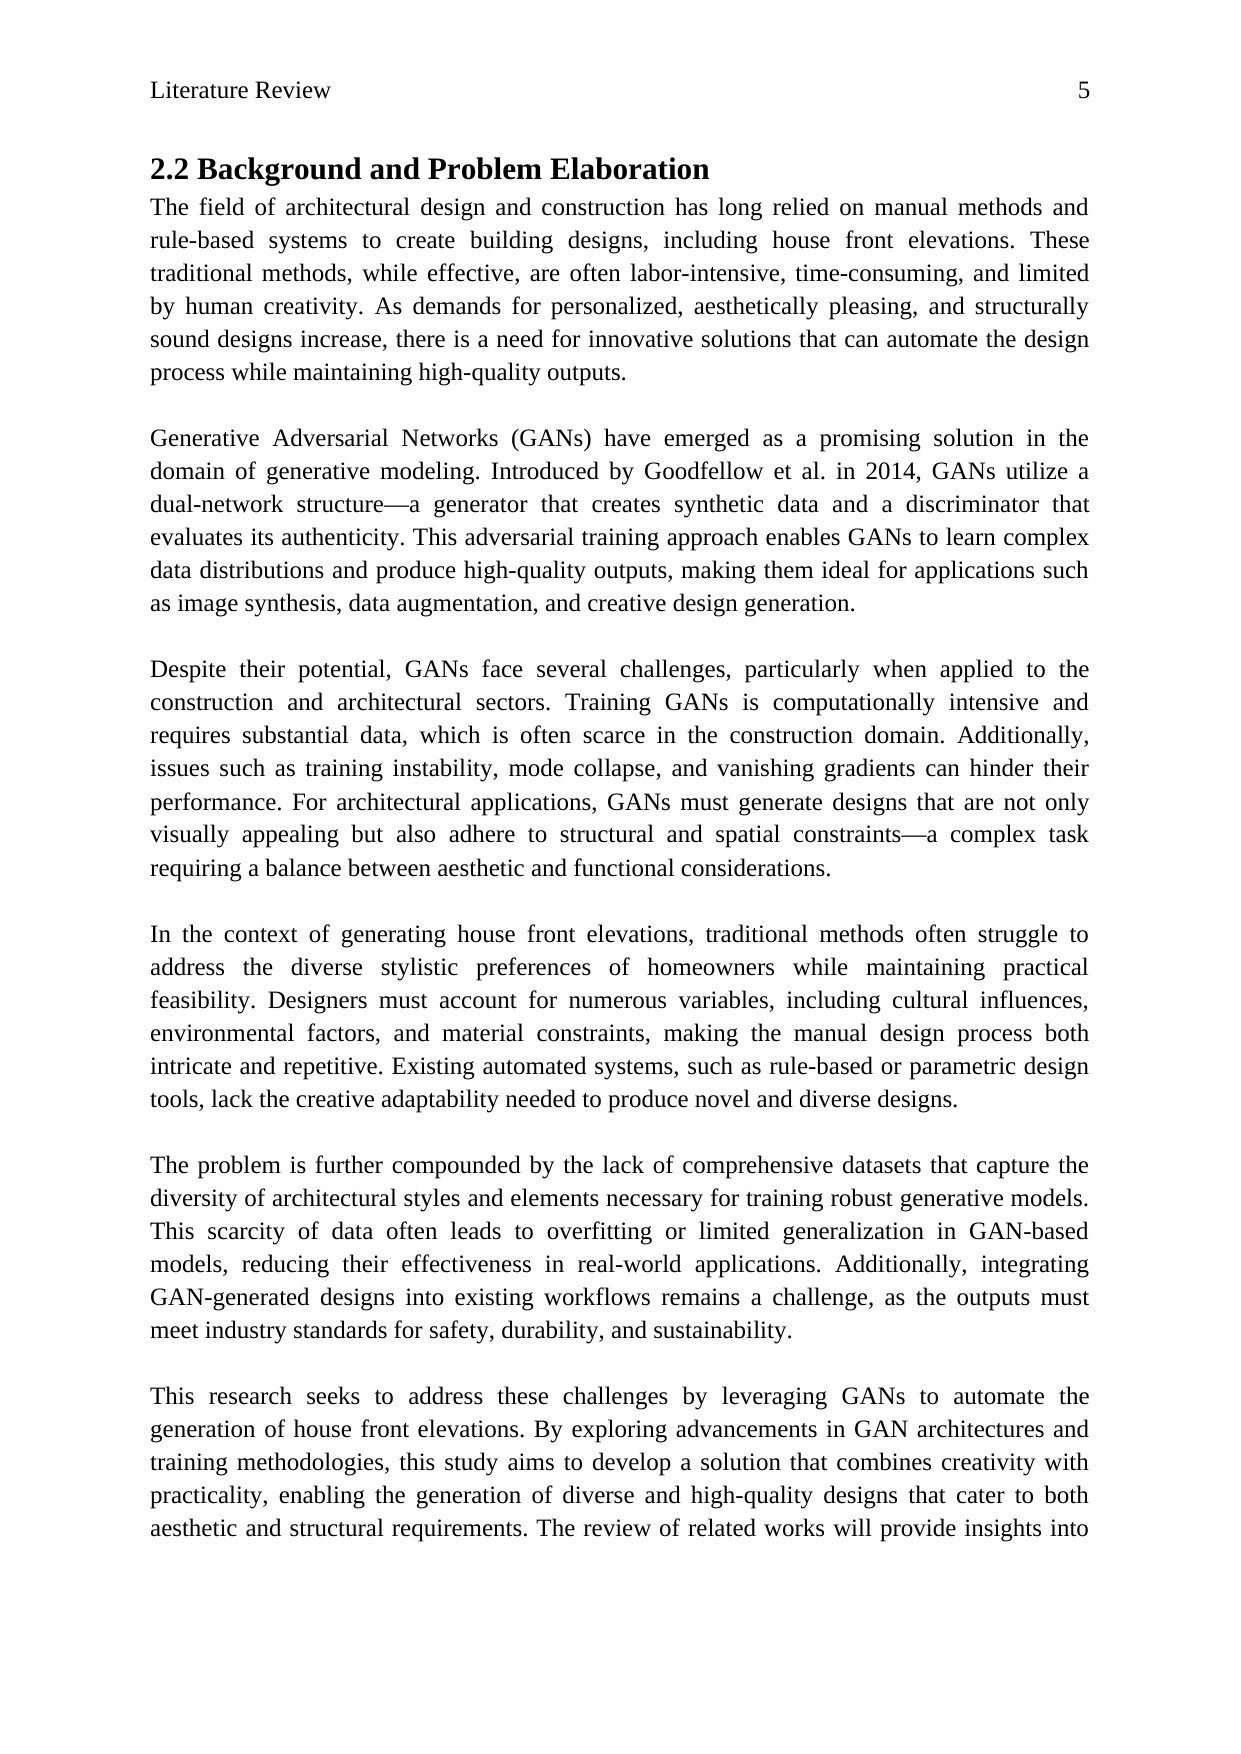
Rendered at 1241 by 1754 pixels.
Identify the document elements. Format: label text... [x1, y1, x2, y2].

text The problem is further compounded by the lack of comprehensive datasets that capture the diversity of architectural styles and elements necessary for training robust generative models. This scarcity of data often leads to overfitting or limited generalization in GAN-based models, reducing their effectiveness in real-world applications. Additionally, integrating GAN-generated designs into existing workflows remains a challenge, as the outputs must meet industry standards for safety, durability, and sustainability. [150, 1150, 1090, 1344]
text Despite their potential, GANs face several challenges, particularly when applied to the construction and architectural sectors. Training GANs is computationally intensive and requires substantial data, which is often scarce in the construction domain. Additionally, issues such as training instability, mode collapse, and vanishing gradients can hinder their performance. For architectural applications, GANs must generate designs that are not only visually appealing but also adhere to structural and spatial constraints—a complex task requiring a balance between aesthetic and functional considerations. [150, 654, 1090, 881]
text In the context of generating house front elevations, traditional methods often struggle to address the diverse stylistic preferences of homeowners while maintaining practical feasibility. Designers must account for numerous variables, including cultural influences, environmental factors, and material constraints, making the manual design process both intricate and repetitive. Existing automated systems, such as rule-based or parametric design tools, lack the creative adaptability needed to produce novel and diverse designs. [150, 919, 1090, 1112]
text Generative Adversarial Networks (GANs) have emerged as a promising solution in the domain of generative modeling. Introduced by Goodfellow et al. in 2014, GANs utilize a dual-network structure—a generator that creates synthetic data and a discriminator that evaluates its authenticity. This adversarial training approach enables GANs to learn complex data distributions and produce high-quality outputs, making them ideal for applications such as image synthesis, data augmentation, and creative design generation. [150, 423, 1090, 617]
text The field of architectural design and construction has long relied on manual methods and rule-based systems to create building designs, including house front elevations. These traditional methods, while effective, are often labor-intensive, time-consuming, and limited by human creativity. As demands for personalized, aesthetically pleasing, and structurally sound designs increase, there is a need for innovative solutions that can automate the design process while maintaining high-quality outputs. [150, 192, 1090, 386]
subtitle Background and Problem Elaboration [150, 150, 1090, 186]
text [150, 1381, 1090, 1542]
